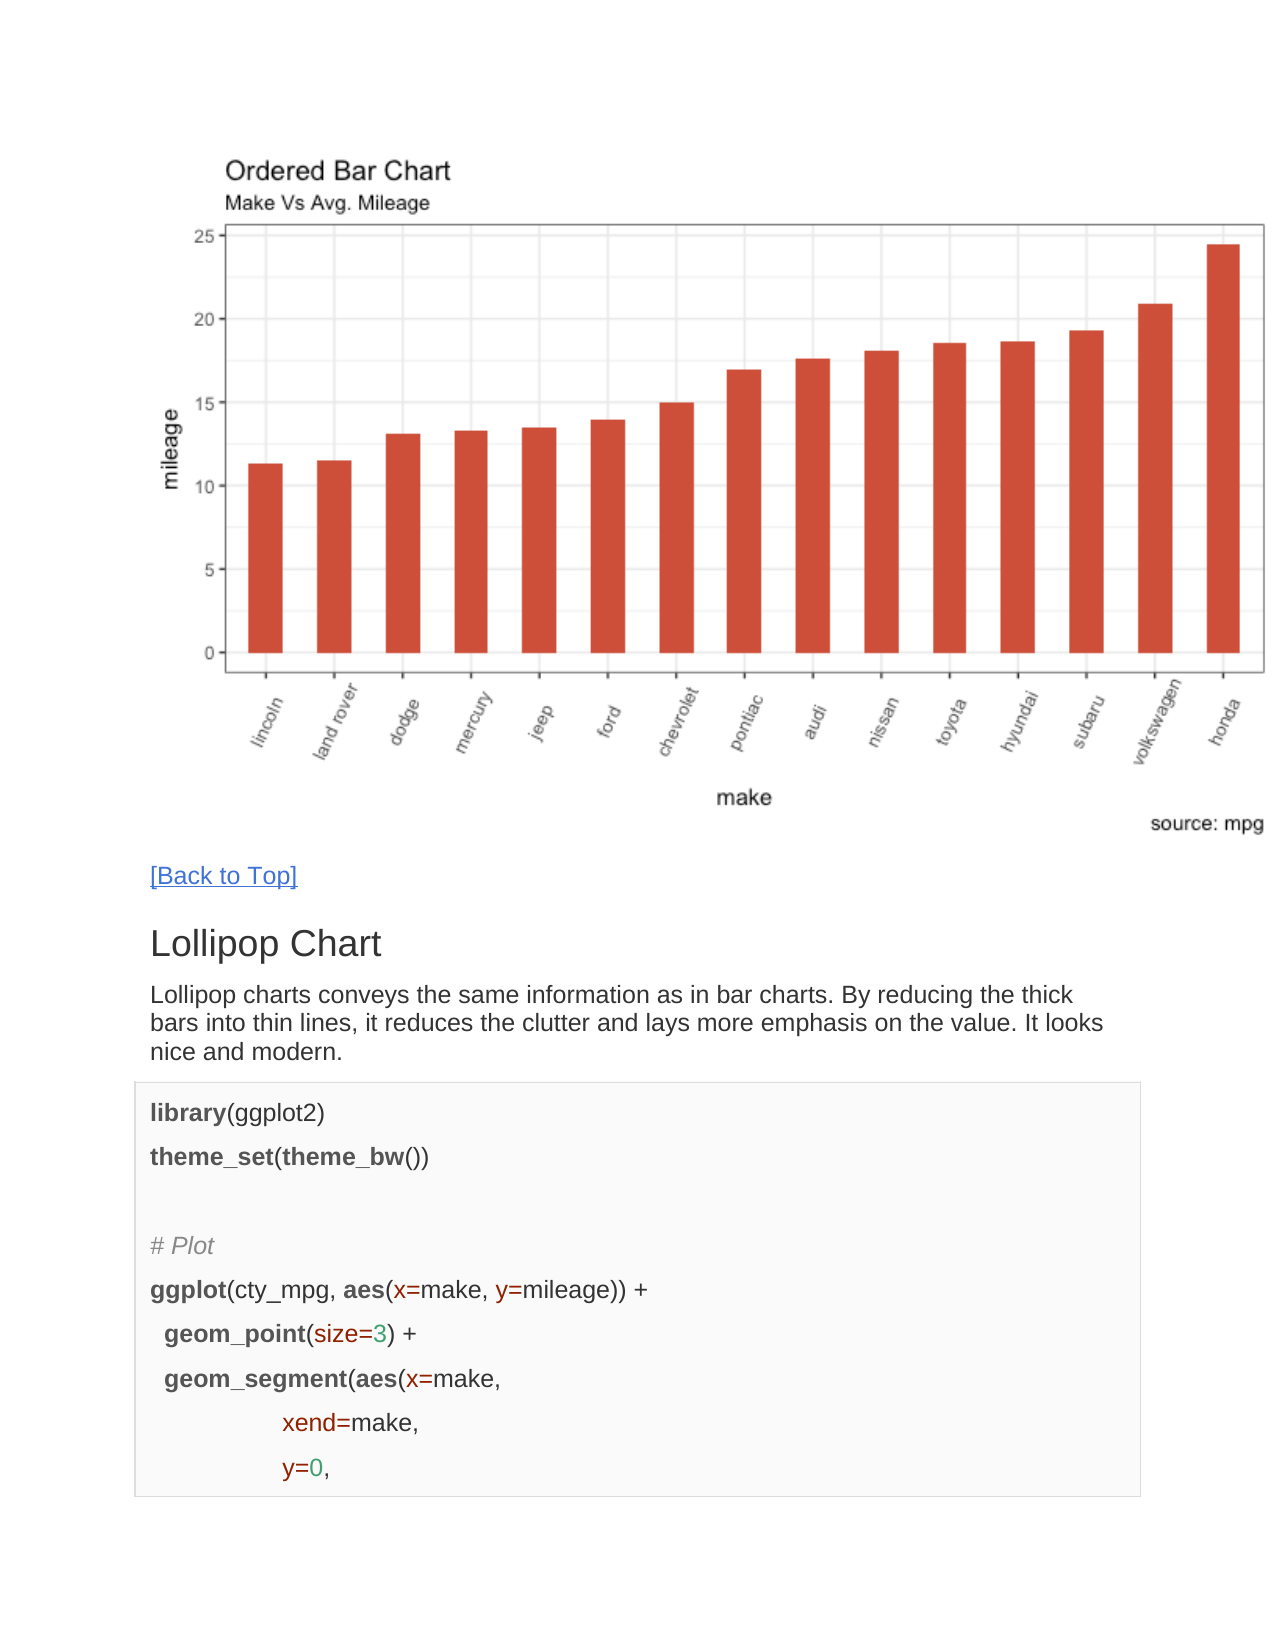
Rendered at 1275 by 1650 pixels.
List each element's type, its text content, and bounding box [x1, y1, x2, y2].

text Lollipop charts conveys the same information as in bar charts. By reducing the thick bars into thin lines, it reduces the clutter and lays more emphasis on the value. It looks nice and modern. [150, 979, 1125, 1066]
subtitle Lollipop Chart [150, 921, 1125, 964]
text ggplot(cty_mpg, aes(x=make, y=mileage)) + [136, 1259, 1140, 1303]
text y=0, [136, 1436, 1140, 1496]
text xend=make, [136, 1392, 1140, 1436]
text geom_segment(aes(x=make, [136, 1348, 1140, 1392]
text geom_point(size=3) + [136, 1303, 1140, 1348]
text # Plot [136, 1214, 1140, 1259]
text library(ggplot2) [136, 1083, 1140, 1126]
text [Back to Top] [150, 861, 1125, 889]
text theme_set(theme_bw()) [136, 1126, 1140, 1170]
picture [150, 150, 1275, 846]
